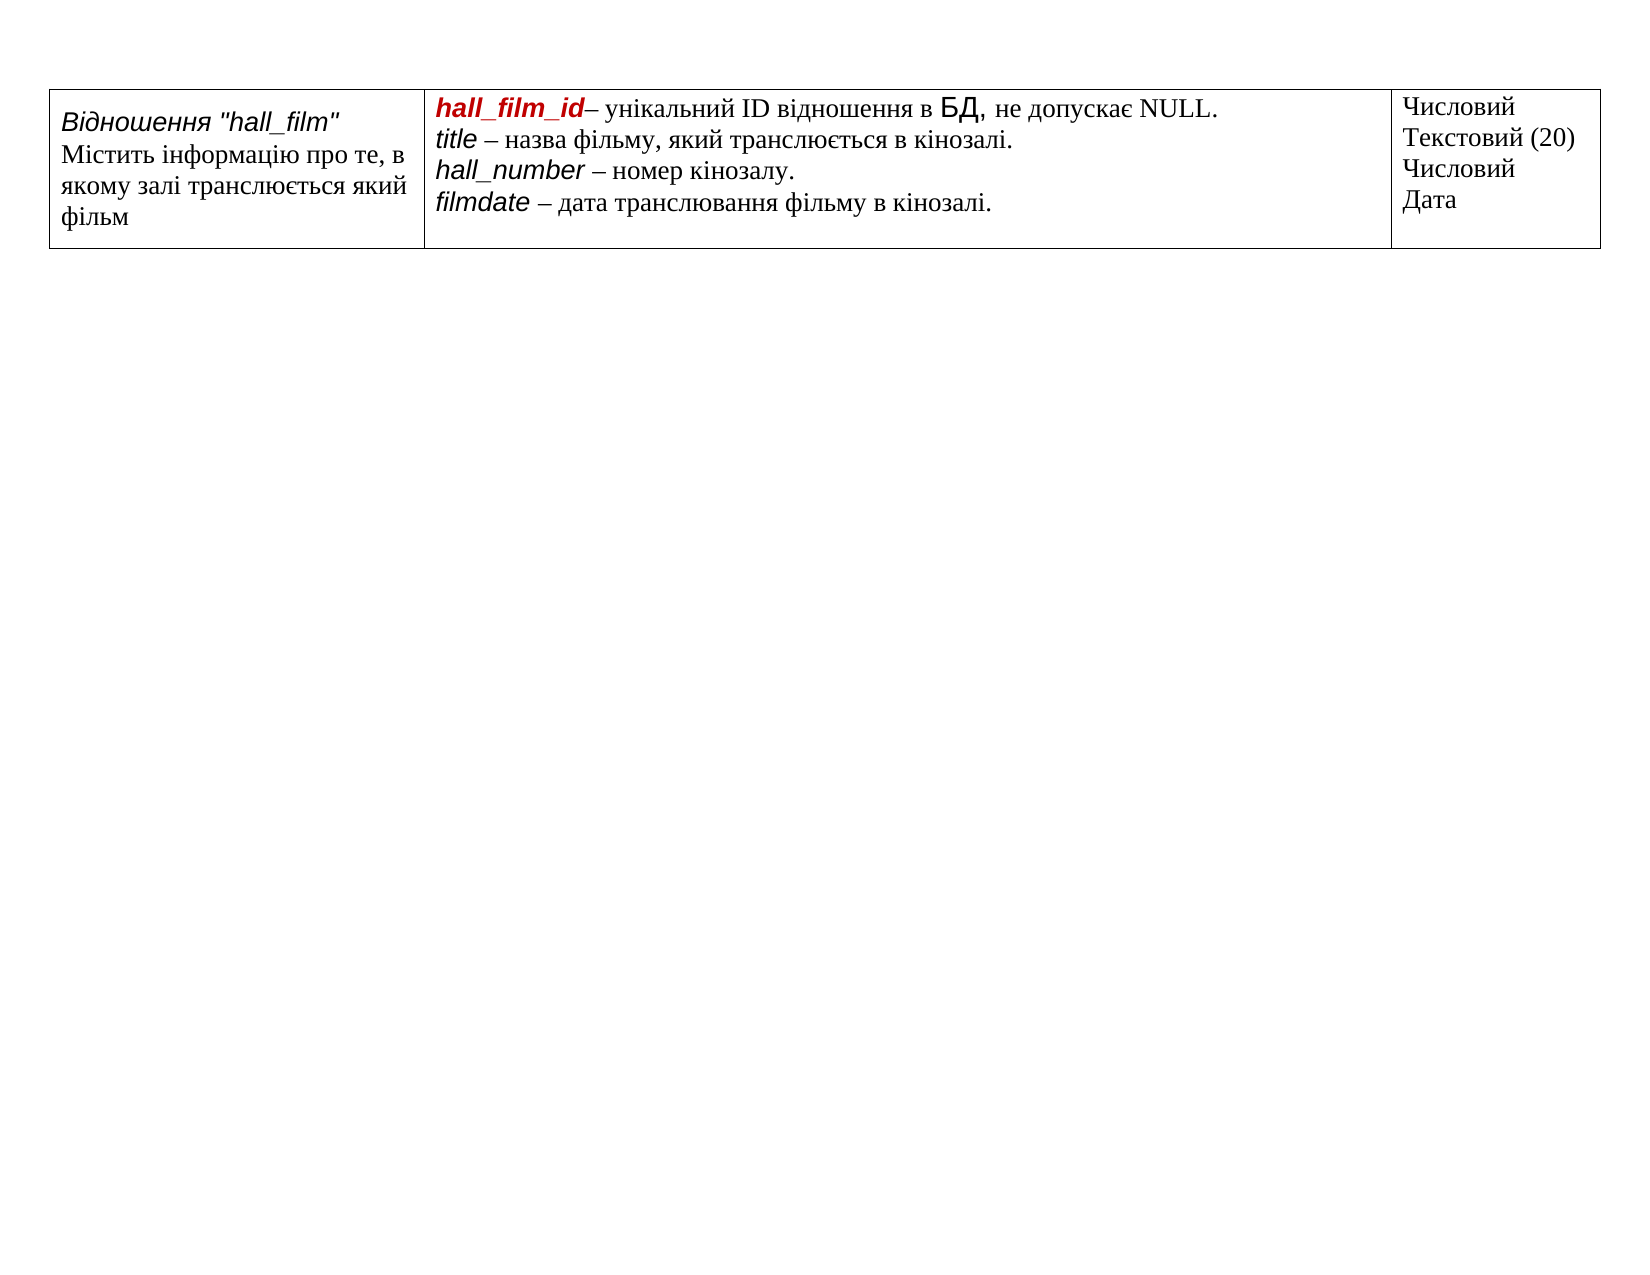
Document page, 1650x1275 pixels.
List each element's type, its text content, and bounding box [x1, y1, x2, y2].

table_cell Числовий Текстовий (20) Числовий Дата [1392, 90, 1600, 248]
table_cell Відношення "hall_film" Містить інформацію про те, в якому залі транслюється який фільм [50, 90, 424, 248]
table_cell hall_film_id– унікальний ID відношення в БД, не допускає NULL. title – назва фільму, який транслюється в кінозалі. hall_number – номер кінозалу. filmdate – дата транслювання фільму в кінозалі. [425, 90, 1391, 248]
